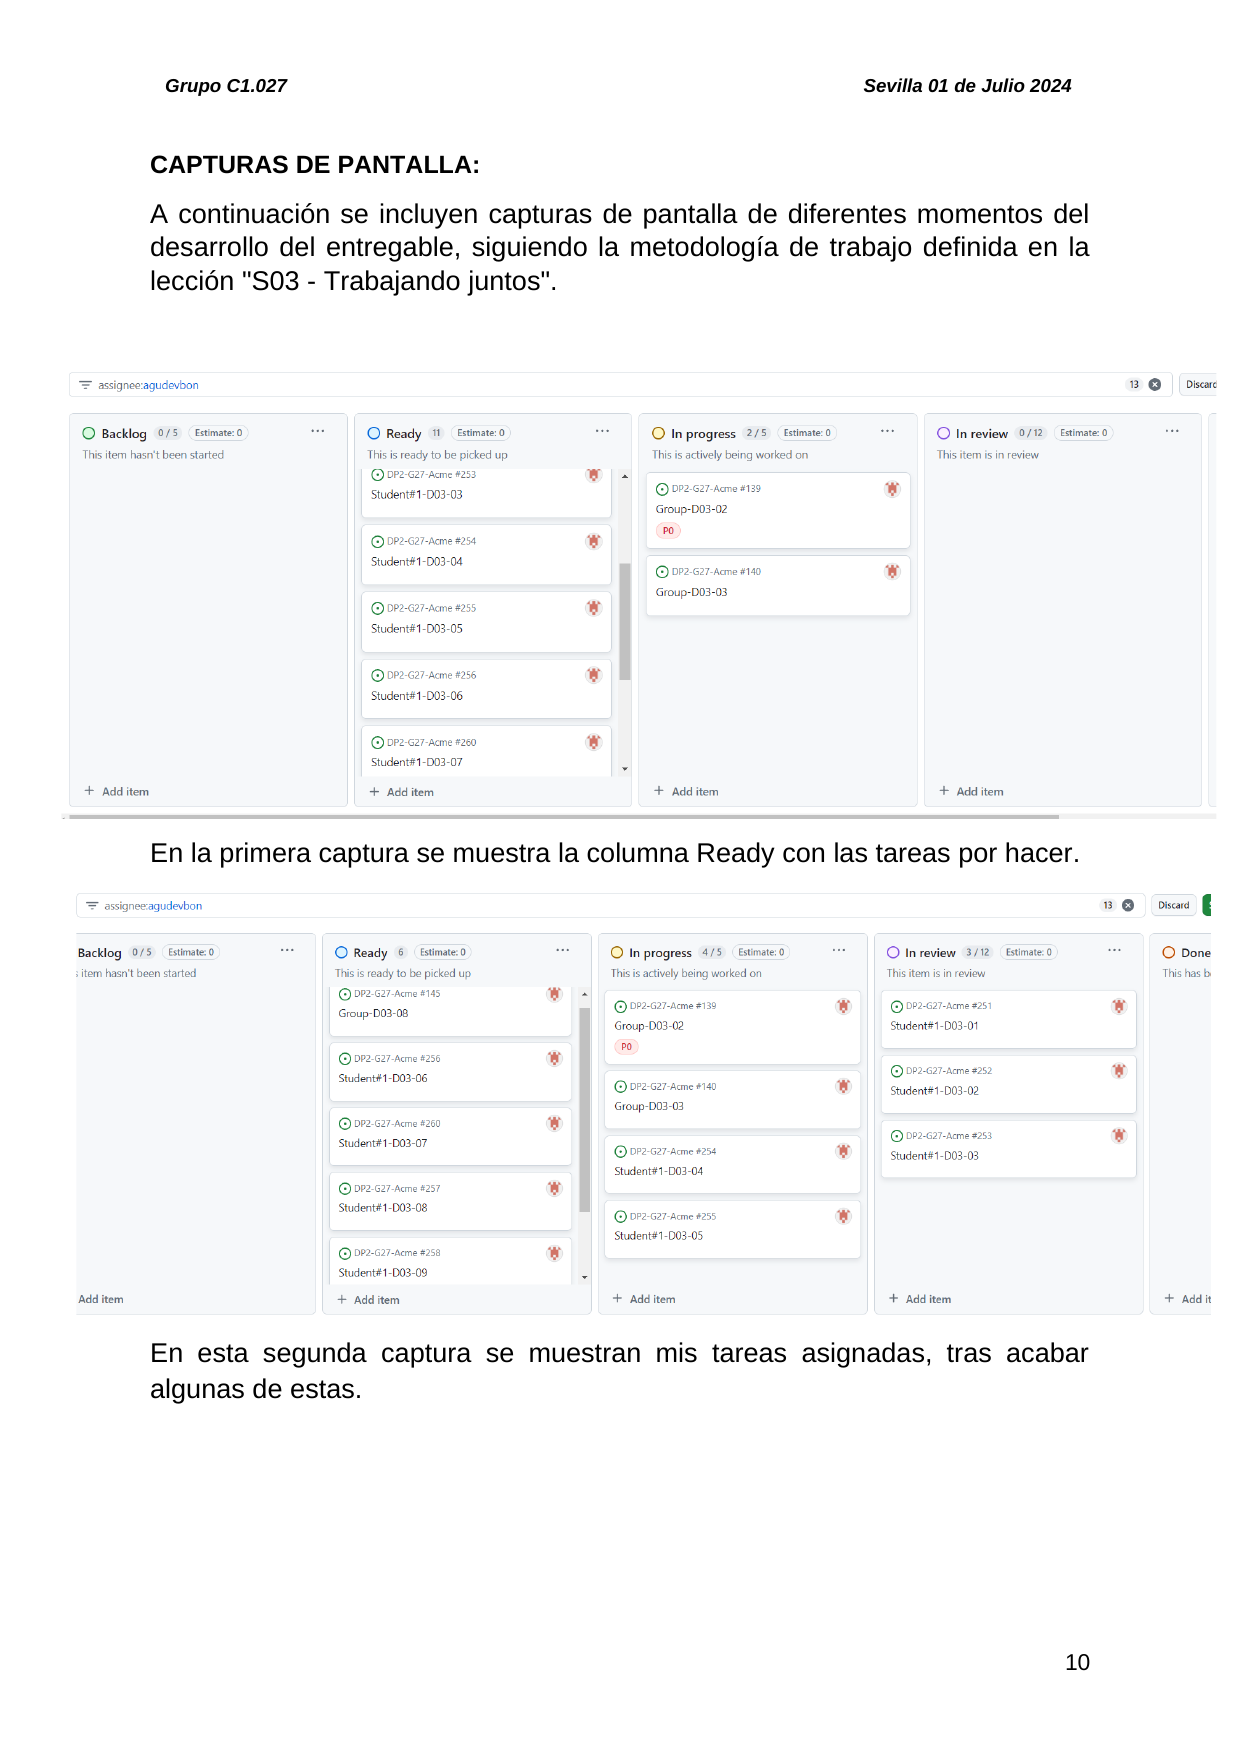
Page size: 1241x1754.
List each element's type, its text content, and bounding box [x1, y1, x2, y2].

picture [76, 887, 1211, 1319]
picture [61, 366, 1217, 819]
text En la primera captura se muestra la columna Ready con las tareas por hacer. [150, 837, 1090, 868]
text En esta segunda captura se muestran mis tareas asignadas, tras acabar algunas de estas. [150, 1337, 1090, 1404]
text A continuación se incluyen capturas de pantalla de diferentes momentos del desarrollo del entregable, siguiendo la metodología de trabajo definida en la lección "S03 - Trabajando juntos". [150, 198, 1090, 296]
text CAPTURAS DE PANTALLA: [150, 150, 1090, 179]
